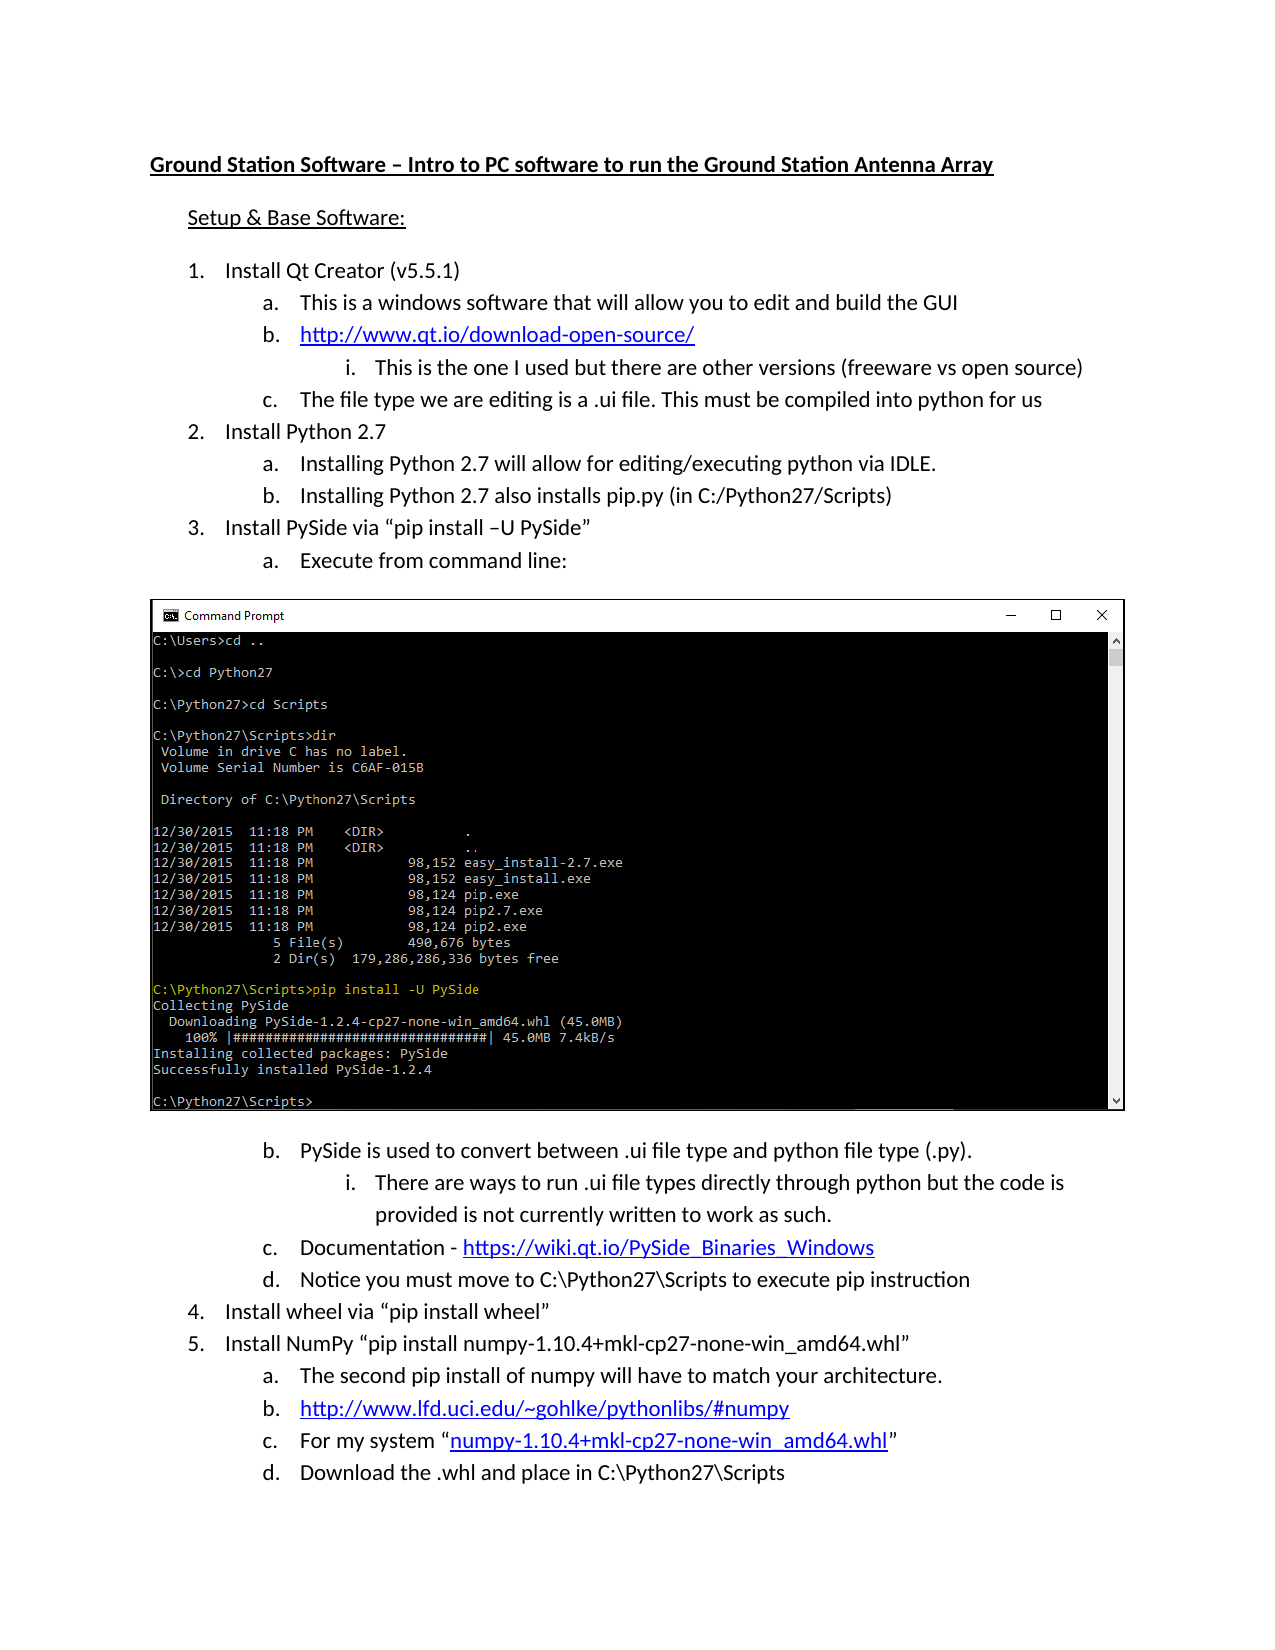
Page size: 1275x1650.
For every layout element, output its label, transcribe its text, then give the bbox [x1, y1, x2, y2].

list For my system “numpy-1.10.4+mkl-cp27-none-win_amd64.whl” [262, 1426, 1125, 1454]
list This is a windows software that will allow you to edit and build the GUI [262, 288, 1125, 316]
list PySide is used to convert between .ui file type and python file type (.py). [262, 1136, 1125, 1164]
list Install NumPy “pip install numpy-1.10.4+mkl-cp27-none-win_amd64.whl” [187, 1329, 1125, 1357]
list Installing Python 2.7 also installs pip.py (in C:/Python27/Scripts) [262, 481, 1125, 509]
text Setup & Base Software: [150, 203, 1125, 231]
list Install wheel via “pip install wheel” [187, 1297, 1125, 1325]
list Installing Python 2.7 will allow for editing/executing python via IDLE. [262, 449, 1125, 477]
list Documentation - https://wiki.qt.io/PySide_Binaries_Windows [262, 1233, 1125, 1261]
list Notice you must move to C:\Python27\Scripts to execute pip instruction [262, 1265, 1125, 1293]
list Install PySide via “pip install –U PySide” [187, 513, 1125, 542]
list The second pip install of numpy will have to match your architecture. [262, 1362, 1125, 1389]
list http://www.lfd.uci.edu/~gohlke/pythonlibs/#numpy [262, 1394, 1125, 1422]
list http://www.qt.io/download-open-source/ [262, 320, 1125, 348]
list Execute from command line: [262, 546, 1125, 574]
list Download the .whl and place in C:\Python27\Scripts [262, 1458, 1125, 1486]
text Ground Station Software – Intro to PC software to run the Ground Station Antenna Array [150, 150, 1125, 178]
list This is the one I used but there are other versions (freeware vs open source) [356, 353, 1125, 381]
list There are ways to run .ui file types directly through python but the code is provided is not currently written to work as such. [356, 1168, 1125, 1229]
list The file type we are editing is a .ui file. This must be compiled into python for us [262, 385, 1125, 413]
list Install Python 2.7 [187, 417, 1125, 445]
list Install Qt Creator (v5.5.1) [187, 256, 1125, 284]
picture [152, 600, 1123, 1110]
